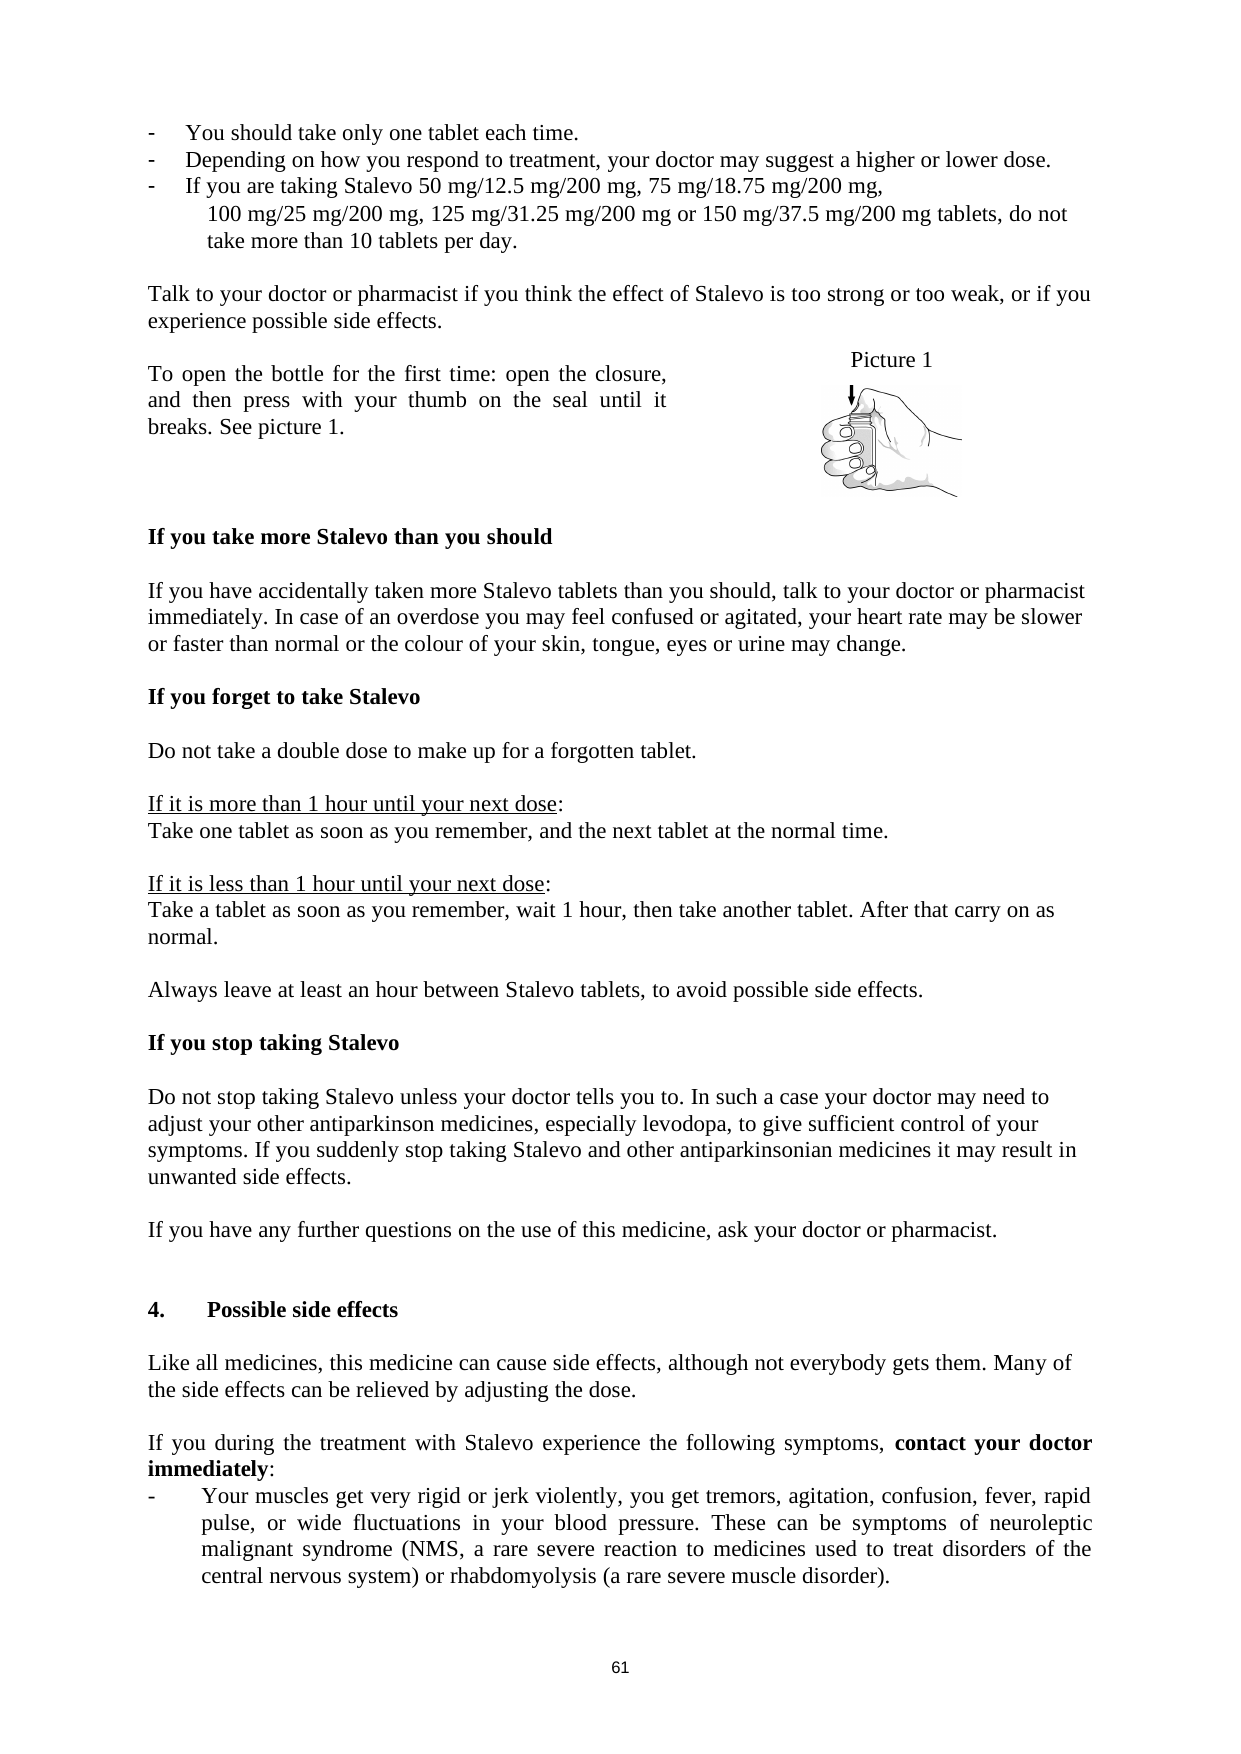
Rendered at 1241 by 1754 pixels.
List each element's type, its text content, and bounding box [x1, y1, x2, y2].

list You should take only one tablet each time. [148, 118, 1093, 145]
list Depending on how you respond to treatment, your doctor may suggest a higher or lower dose. [148, 145, 1093, 172]
picture [821, 385, 962, 497]
text Do not take a double dose to make up for a forgotten tablet. [148, 737, 1092, 763]
text 4. Possible side effects [148, 1295, 1092, 1322]
table_header Picture 1 [679, 333, 1104, 496]
text If you have accidentally taken more Stalevo tablets than you should, talk to your doctor or pharmacist immediately. In case of an overdose you may feel confused or agitated, your heart rate may be slower or faster than normal or the colour of your skin, tongue, eyes or urine may change. [148, 577, 1092, 656]
text Take one tablet as soon as you remember, and the next tablet at the normal time. [148, 817, 1092, 843]
text If you during the treatment with Stalevo experience the following symptoms, contact your doctor immediately: [148, 1429, 1092, 1482]
list Do not stop taking Stalevo unless your doctor tells you to. In such a case your doctor may need to adjust your other antiparkinson medicines, especially levodopa, to give sufficient control of your symptoms. If you suddenly stop taking Stalevo and other antiparkinsonian medicines it may result in unwanted side effects. [148, 1083, 1093, 1189]
list Always leave at least an hour between Stalevo tablets, to avoid possible side effects. [148, 976, 1093, 1003]
list Talk to your doctor or pharmacist if you think the effect of Stalevo is too strong or too weak, or if you experience possible side effects. [148, 280, 1093, 333]
list Like all medicines, this medicine can cause side effects, although not everybody gets them. Many of the side effects can be relieved by adjusting the dose. [148, 1349, 1095, 1402]
text If you forget to take Stalevo [148, 683, 1092, 710]
text If you take more Stalevo than you should [148, 523, 1092, 550]
list Take a tablet as soon as you remember, wait 1 hour, then take another tablet. After that carry on as normal. [148, 896, 1093, 949]
text If you stop taking Stalevo [148, 1029, 1092, 1056]
list If you are taking Stalevo 50 mg/12.5 mg/200 mg, 75 mg/18.75 mg/200 mg, 100 mg/25 mg/200 mg, 125 mg/31.25 mg/200 mg or 150 mg/37.5 mg/200 mg tablets, do not take more than 10 tablets per day. [148, 172, 1092, 253]
list Your muscles get very rigid or jerk violently, you get tremors, agitation, confusion, fever, rapid pulse, or wide fluctuations in your blood pressure. These can be symptoms of neuroleptic malignant syndrome (NMS, a rare severe reaction to medicines used to treat disorders of the central nervous system) or rhabdomyolysis (a rare severe muscle disorder). [148, 1482, 1092, 1588]
list If you have any further questions on the use of this medicine, ask your doctor or pharmacist. [148, 1216, 1093, 1242]
table_header To open the bottle for the first time: open the closure, and then press with your thumb on the seal until it breaks. See picture 1. [136, 333, 679, 496]
list If it is more than 1 hour until your next dose: [148, 790, 1093, 817]
list If it is less than 1 hour until your next dose: [148, 870, 1093, 896]
